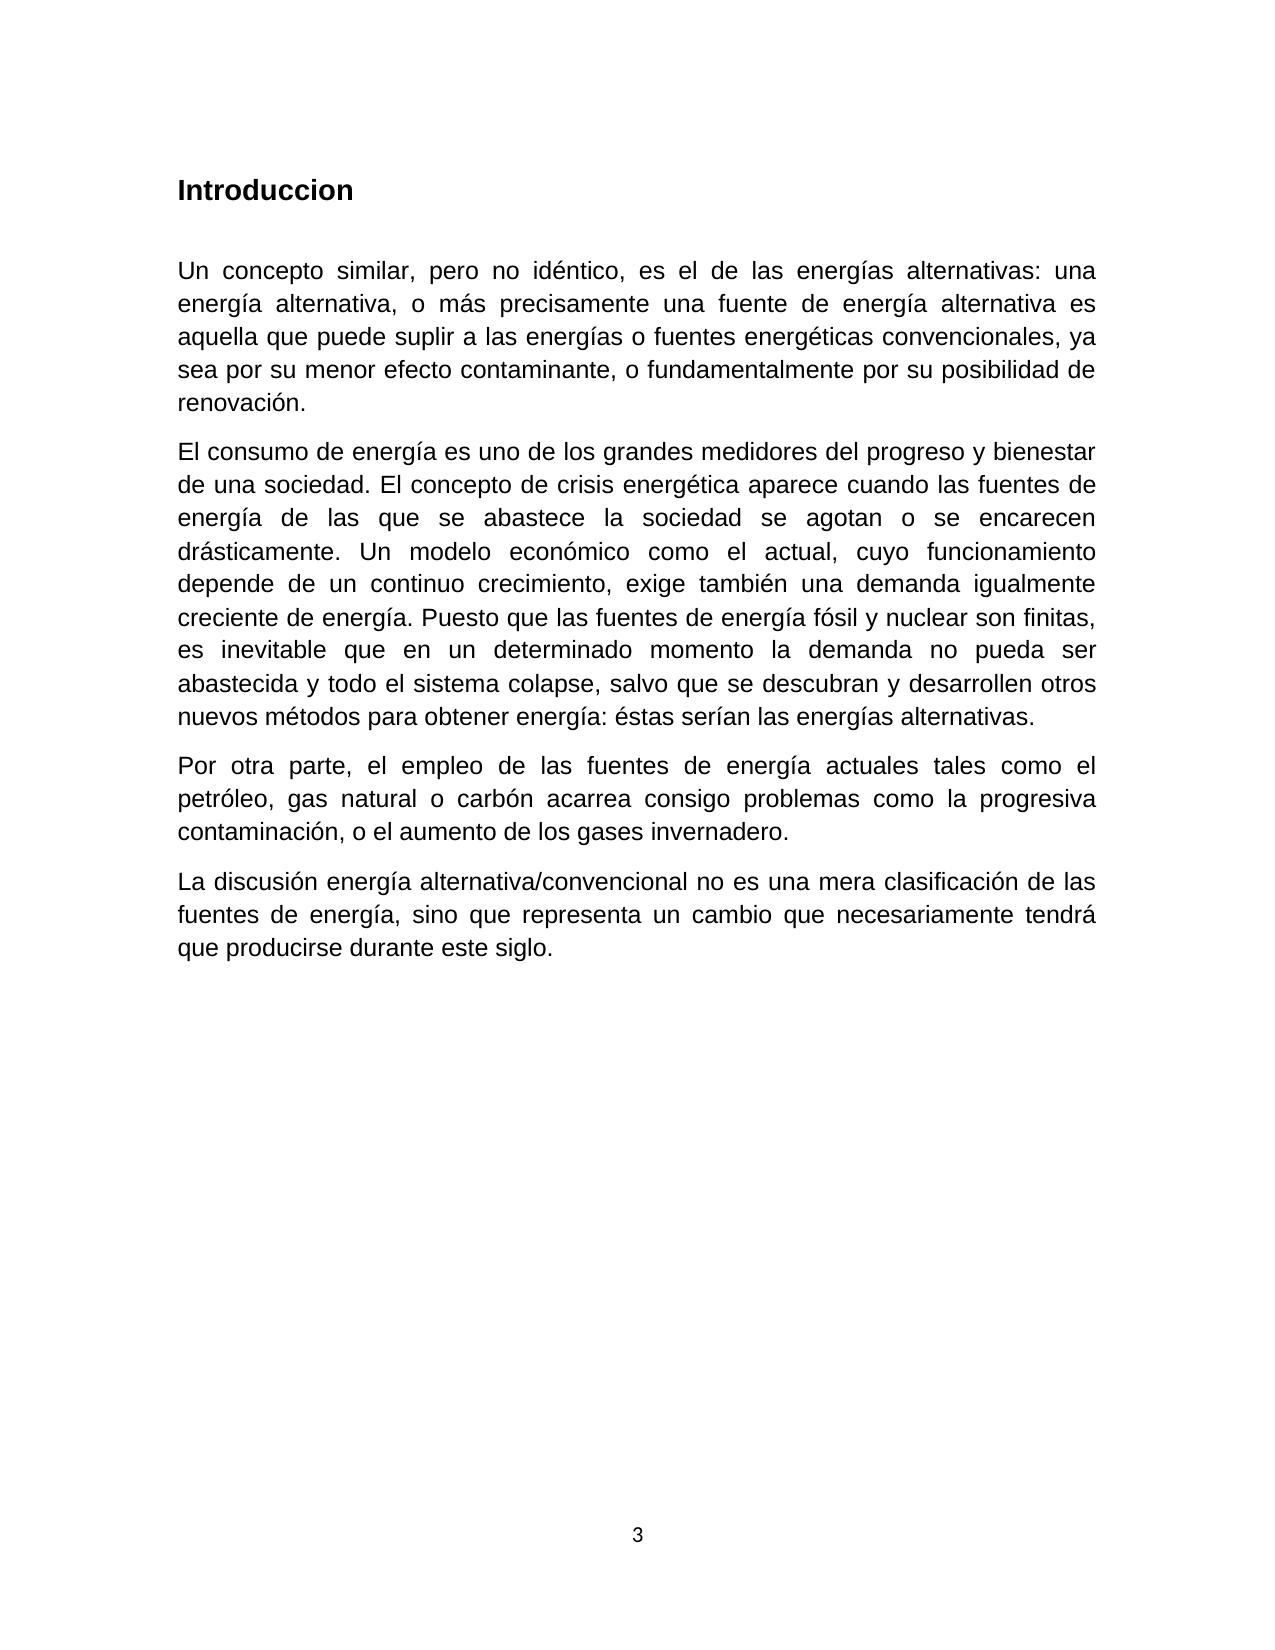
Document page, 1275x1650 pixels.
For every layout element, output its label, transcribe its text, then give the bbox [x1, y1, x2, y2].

text Un concepto similar, pero no idéntico, es el de las energías alternativas: una energía alternativa, o más precisamente una fuente de energía alternativa es aquella que puede suplir a las energías o fuentes energéticas convencionales, ya sea por su menor efecto contaminante, o fundamentalmente por su posibilidad de renovación. [177, 256, 1098, 416]
text Por otra parte, el empleo de las fuentes de energía actuales tales como el petróleo, gas natural o carbón acarrea consigo problemas como la progresiva contaminación, o el aumento de los gases invernadero. [177, 751, 1098, 846]
subtitle Introduccion [177, 173, 1098, 206]
text El consumo de energía es uno de los grandes medidores del progreso y bienestar de una sociedad. El concepto de crisis energética aparece cuando las fuentes de energía de las que se abastece la sociedad se agotan o se encarecen drásticamente. Un modelo económico como el actual, cuyo funcionamiento depende de un continuo crecimiento, exige también una demanda igualmente creciente de energía. Puesto que las fuentes de energía fósil y nuclear son finitas, es inevitable que en un determinado momento la demanda no pueda ser abastecida y todo el sistema colapse, salvo que se descubran y desarrollen otros nuevos métodos para obtener energía: éstas serían las energías alternativas. [177, 437, 1098, 730]
text La discusión energía alternativa/convencional no es una mera clasificación de las fuentes de energía, sino que representa un cambio que necesariamente tendrá que producirse durante este siglo. [177, 867, 1098, 962]
